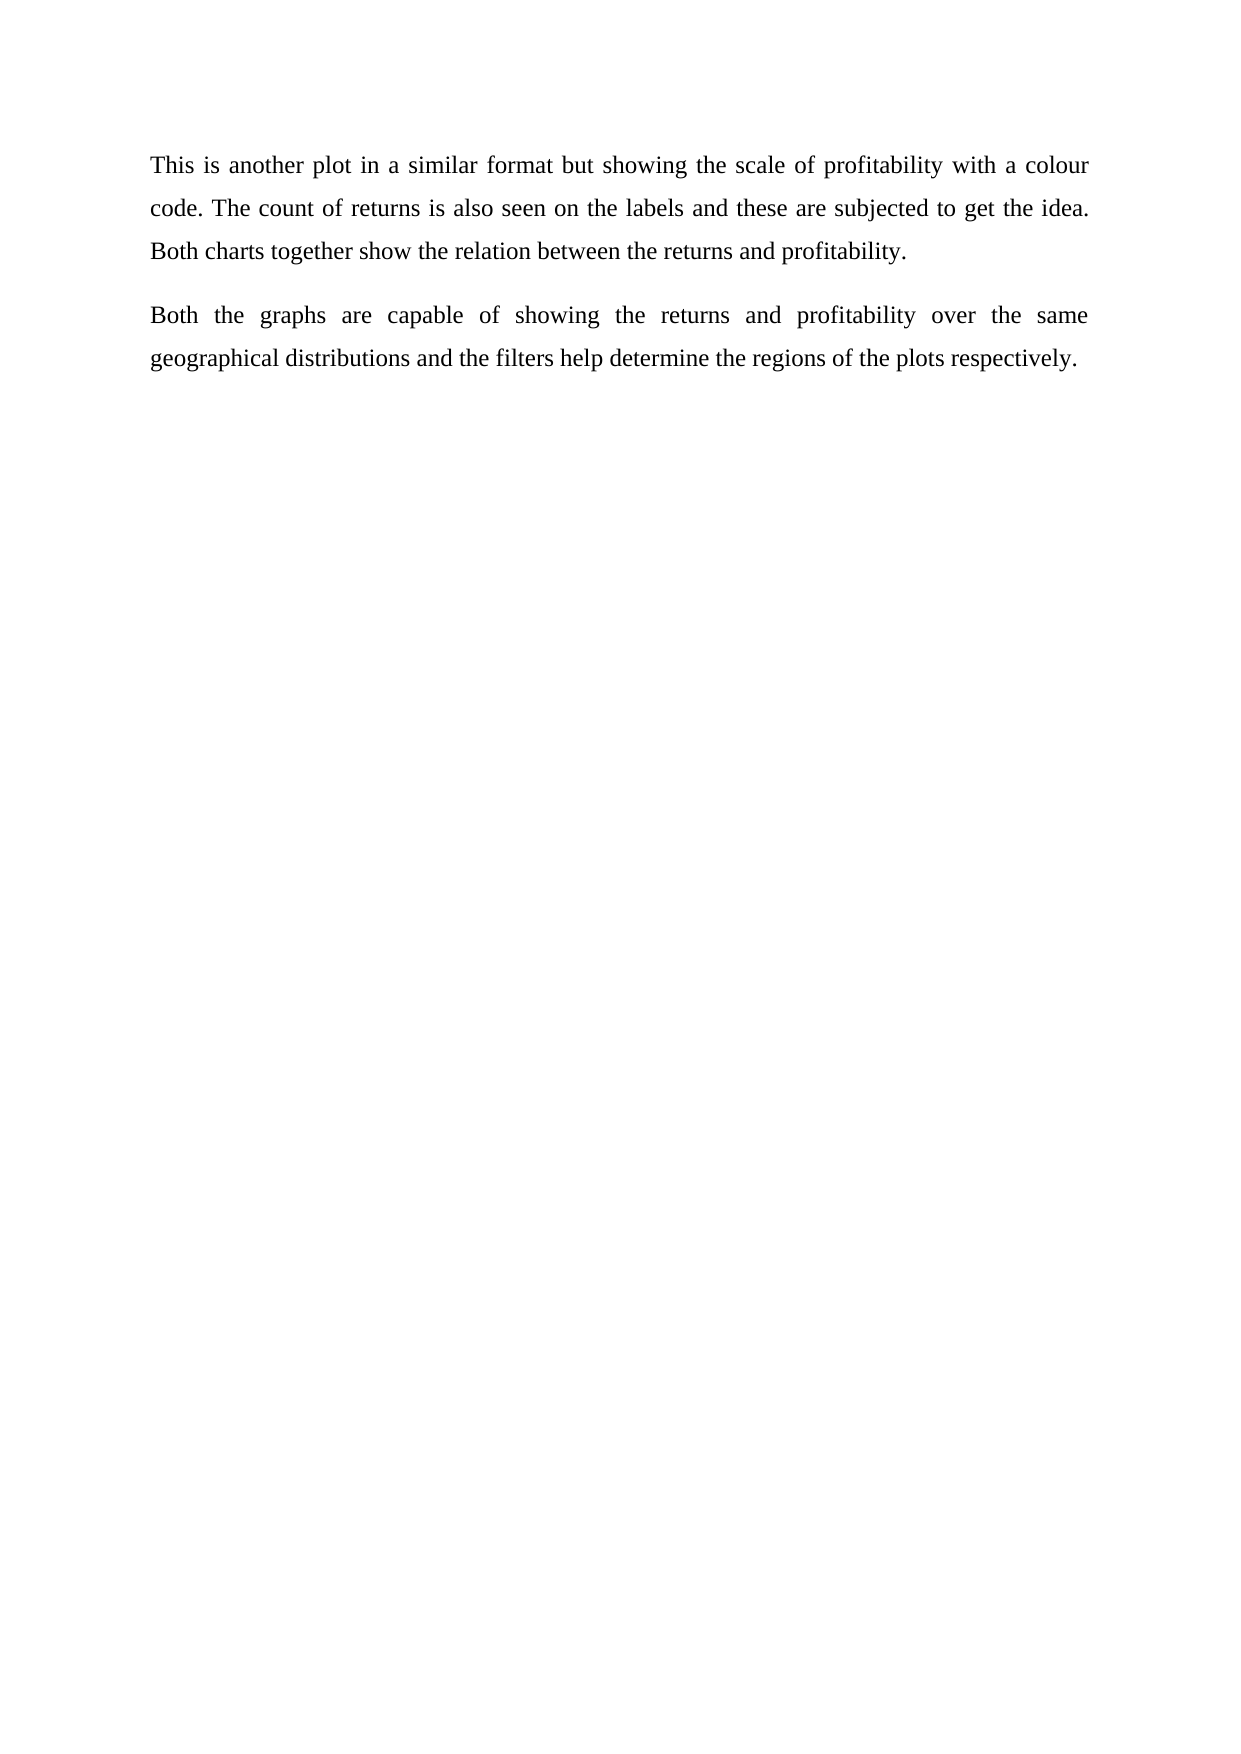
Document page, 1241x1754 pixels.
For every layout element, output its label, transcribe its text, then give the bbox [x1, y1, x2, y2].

text This is another plot in a similar format but showing the scale of profitability with a colour code. The count of returns is also seen on the labels and these are subjected to get the idea. Both charts together show the relation between the returns and profitability. [150, 150, 1090, 265]
text Both the graphs are capable of showing the returns and profitability over the same geographical distributions and the filters help determine the regions of the plots respectively. [150, 300, 1090, 372]
